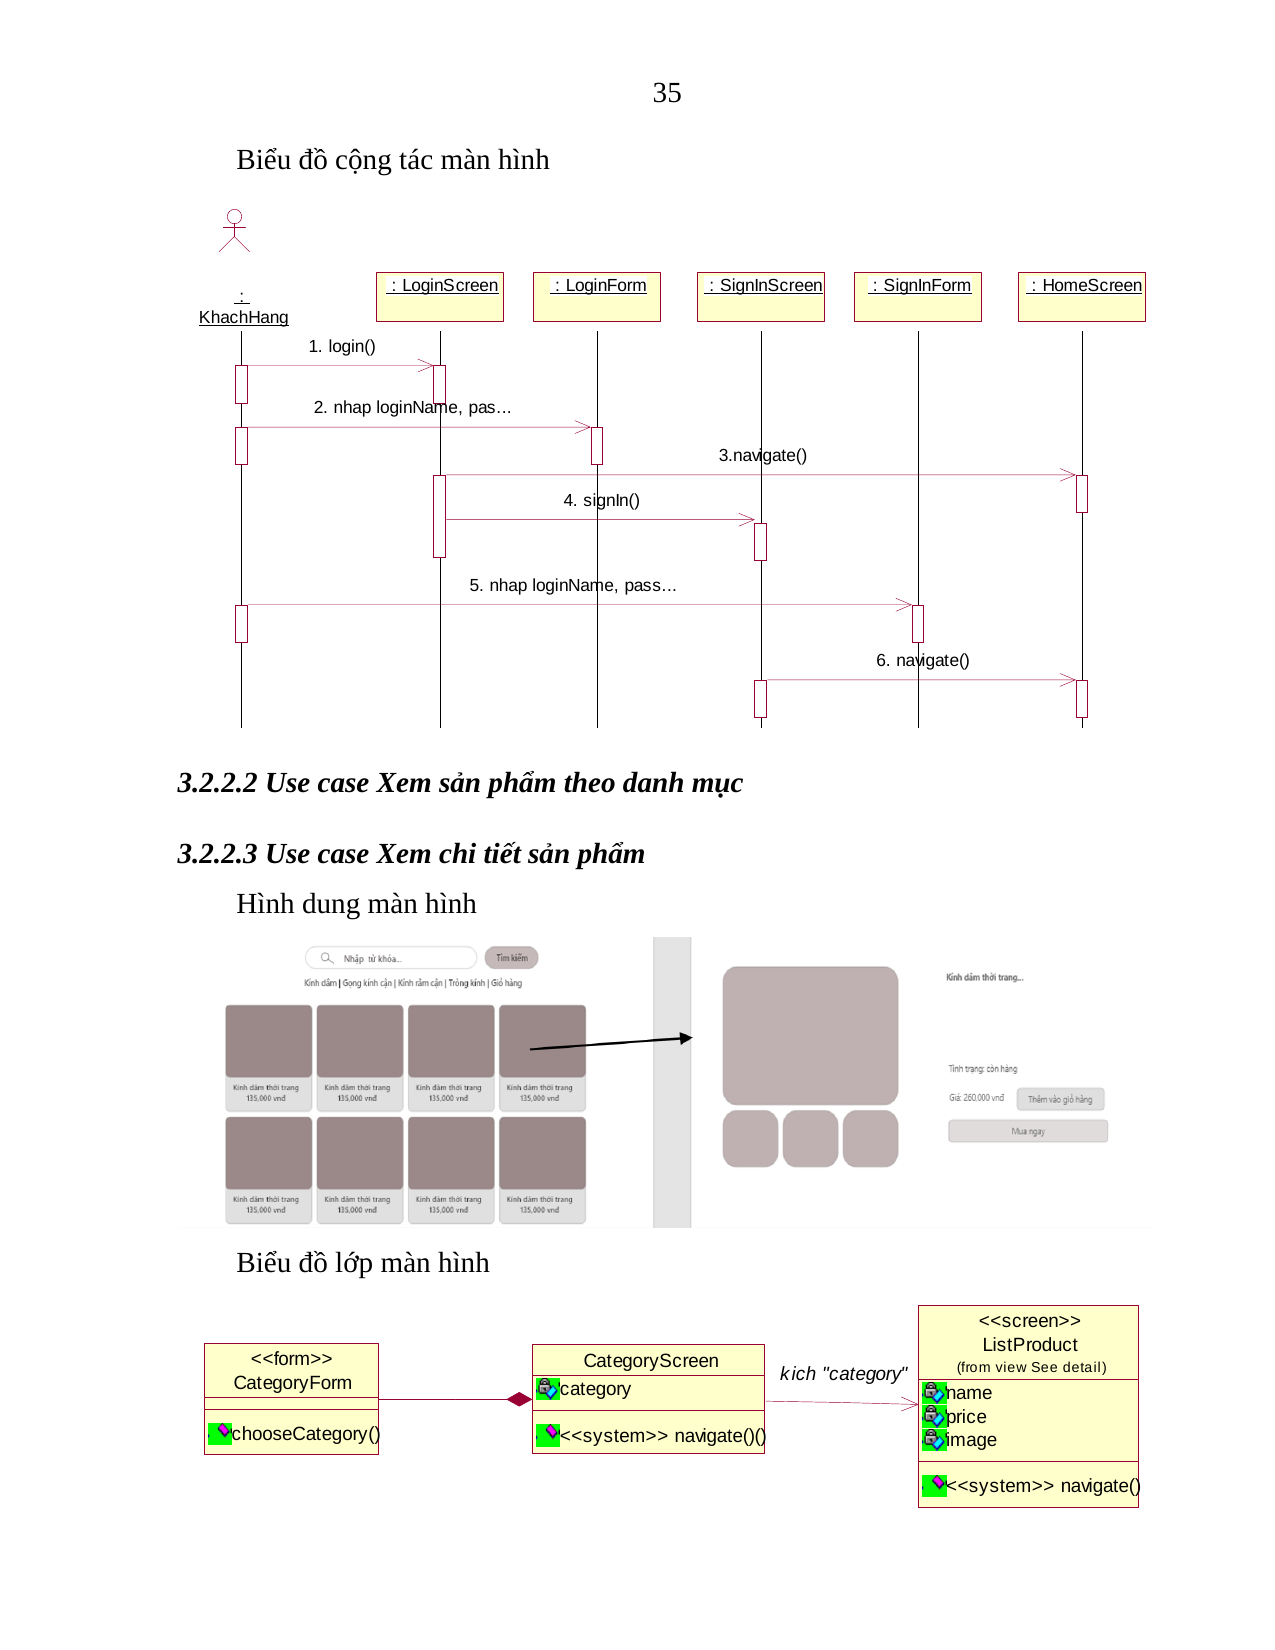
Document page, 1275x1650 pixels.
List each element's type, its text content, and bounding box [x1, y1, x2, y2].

text Biểu đồ lớp màn hình [236, 1245, 1157, 1278]
subtitle Use case Xem chi tiết sản phẩm [177, 836, 1157, 870]
text Biểu đồ cộng tác màn hình [177, 142, 1157, 176]
picture [177, 937, 1153, 1228]
subtitle Use case Xem sản phẩm theo danh mục [177, 765, 1157, 799]
text Hình dung màn hình [236, 887, 1157, 920]
